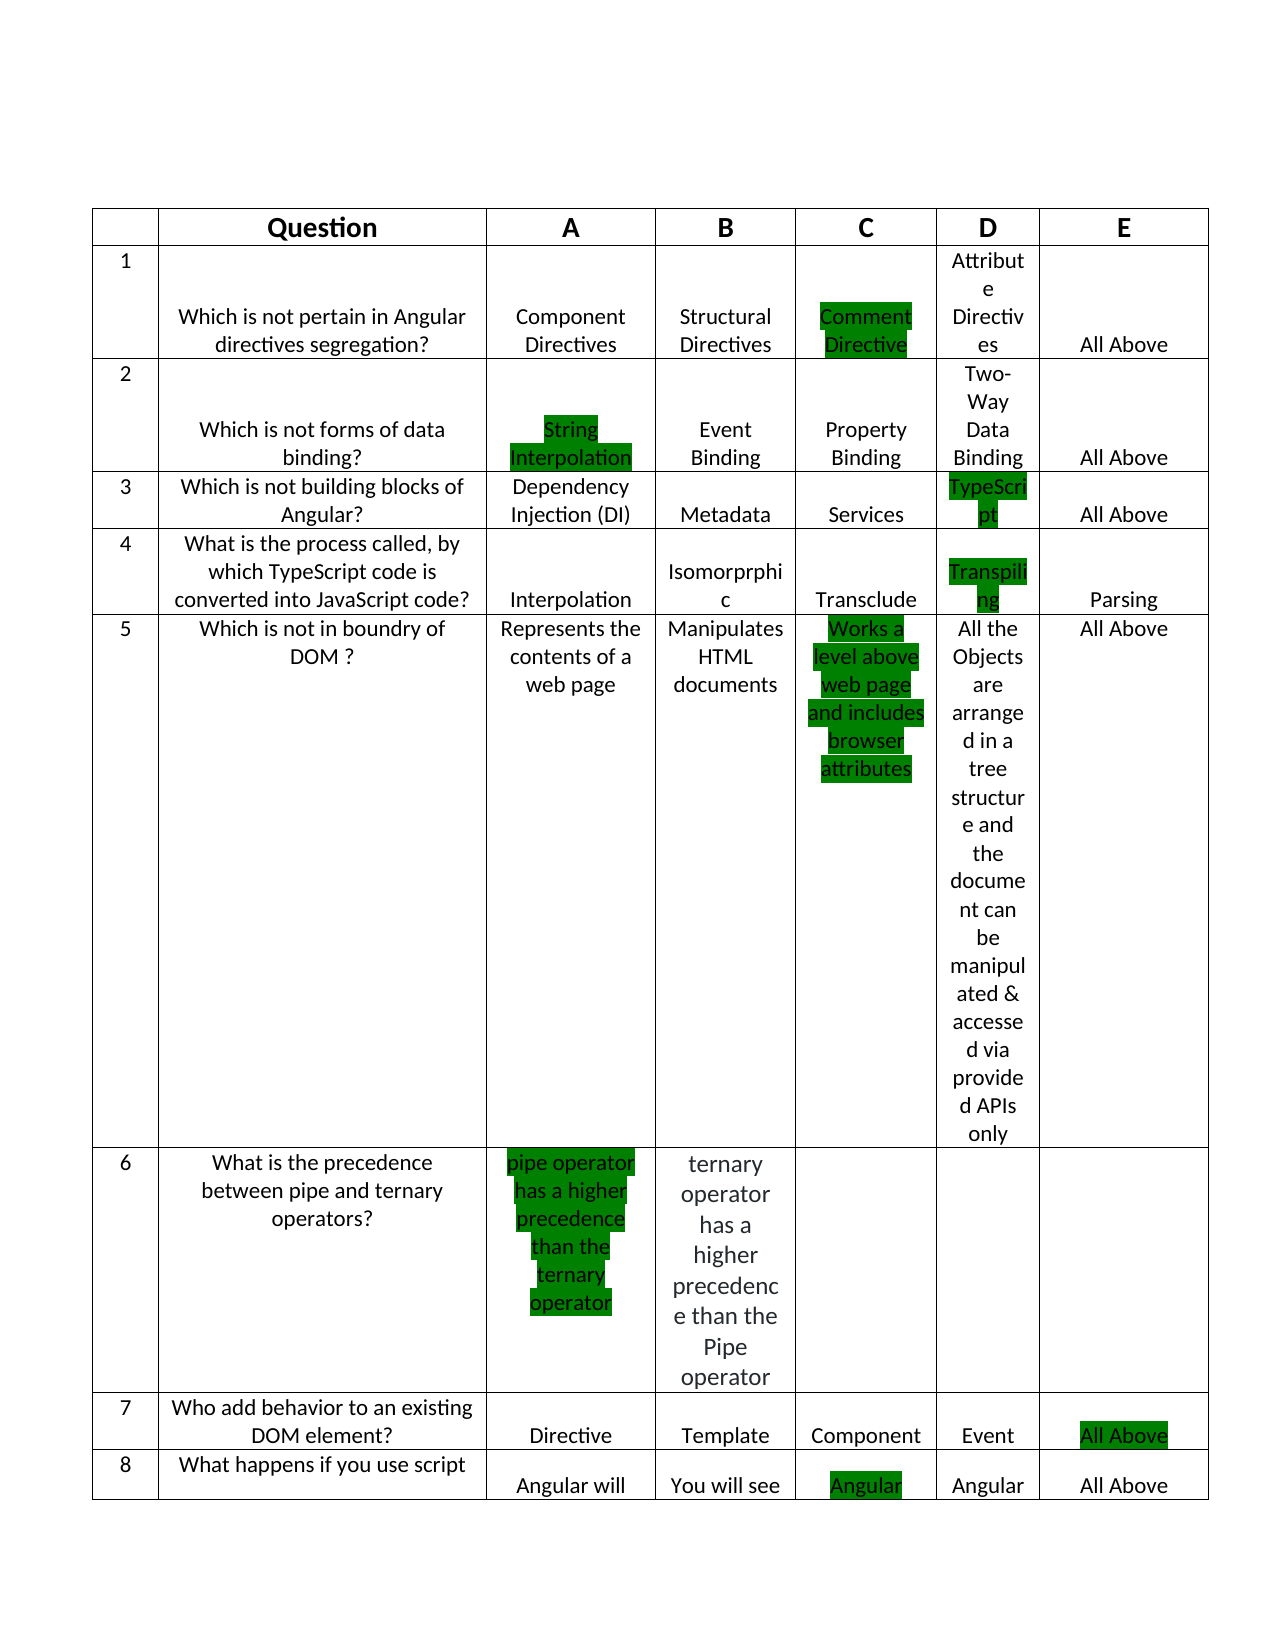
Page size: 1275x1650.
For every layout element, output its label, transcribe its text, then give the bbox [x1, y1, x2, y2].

table_header B [656, 209, 795, 245]
table_cell Which is not building blocks of Angular? [159, 472, 486, 528]
table_cell Event Binding [656, 359, 795, 471]
table_cell String Interpolation [487, 359, 655, 471]
table_cell What is the precedence between pipe and ternary operators? [159, 1148, 486, 1392]
table_cell Which is not pertain in Angular directives segregation? [159, 246, 486, 358]
table_cell Transpiling [937, 529, 1039, 613]
table_cell Template [656, 1393, 795, 1449]
table_cell Structural Directives [656, 246, 795, 358]
table_cell Property Binding [796, 359, 936, 471]
table_cell [1040, 1148, 1208, 1392]
table_cell [937, 1148, 1039, 1392]
table_cell 5 [93, 615, 158, 1147]
table_cell 2 [93, 359, 158, 471]
table_cell ternary operator has a higher precedence than the Pipe operator [656, 1148, 795, 1392]
table_header E [1040, 209, 1208, 245]
table_cell What is the process called, by which TypeScript code is converted into JavaScript code? [159, 529, 486, 613]
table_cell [796, 1450, 936, 1499]
table_cell 6 [93, 1148, 158, 1392]
table_cell 3 [93, 472, 158, 528]
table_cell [937, 1450, 1039, 1499]
table_cell All Above [1040, 1450, 1208, 1499]
table_cell Two-Way Data Binding [937, 359, 1039, 471]
table_cell pipe operator has a higher precedence than the ternary operator [487, 1148, 655, 1392]
table_cell All Above [1040, 246, 1208, 358]
table_cell 7 [93, 1393, 158, 1449]
table_cell TypeScript [998, 472, 1039, 528]
table_cell Manipulates HTML documents [656, 615, 795, 1147]
table_cell All the Objects are arranged in a tree structure and the document can be manipulated & accessed via provided APIs only [937, 615, 1039, 1147]
table_cell 4 [93, 529, 158, 613]
table_cell Isomorprphic [656, 529, 795, 613]
table_cell 1 [93, 246, 158, 358]
table_header C [796, 209, 936, 245]
table_cell Attribute Directives [937, 246, 1039, 358]
table_header [93, 209, 158, 245]
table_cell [159, 1450, 486, 1499]
table_cell Works a level above web page and includes browser attributes [796, 615, 936, 1147]
table_header D [937, 209, 1039, 245]
table_cell Metadata [656, 472, 795, 528]
table_cell All Above [1040, 472, 1208, 528]
table_cell Which is not in boundry of DOM ? [159, 615, 486, 1147]
table_cell All Above [1040, 615, 1208, 1147]
table_cell Component Directives [487, 246, 655, 358]
table_cell Event [937, 1393, 1039, 1449]
table_cell Services [796, 472, 936, 528]
table_cell Parsing [1040, 529, 1208, 613]
table_cell Dependency Injection (DI) [487, 472, 655, 528]
table_cell Interpolation [487, 529, 655, 613]
table_cell Component [796, 1393, 936, 1449]
table_cell Transclude [796, 529, 936, 613]
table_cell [487, 1450, 655, 1499]
table_cell 8 [93, 1450, 158, 1499]
table_header A [487, 209, 655, 245]
table_cell [796, 1148, 936, 1392]
table_cell All Above [1040, 1393, 1208, 1449]
table_cell Represents the contents of a web page [487, 615, 655, 1147]
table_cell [656, 1450, 795, 1499]
table_cell Which is not forms of data binding? [159, 359, 486, 471]
table_cell All Above [1040, 359, 1208, 471]
table_cell Who add behavior to an existing DOM element? [159, 1393, 486, 1449]
table_cell Comment Directive [796, 246, 936, 358]
table_header Question [159, 209, 486, 245]
table_cell TypeScript [937, 472, 978, 528]
table_cell Directive [487, 1393, 655, 1449]
